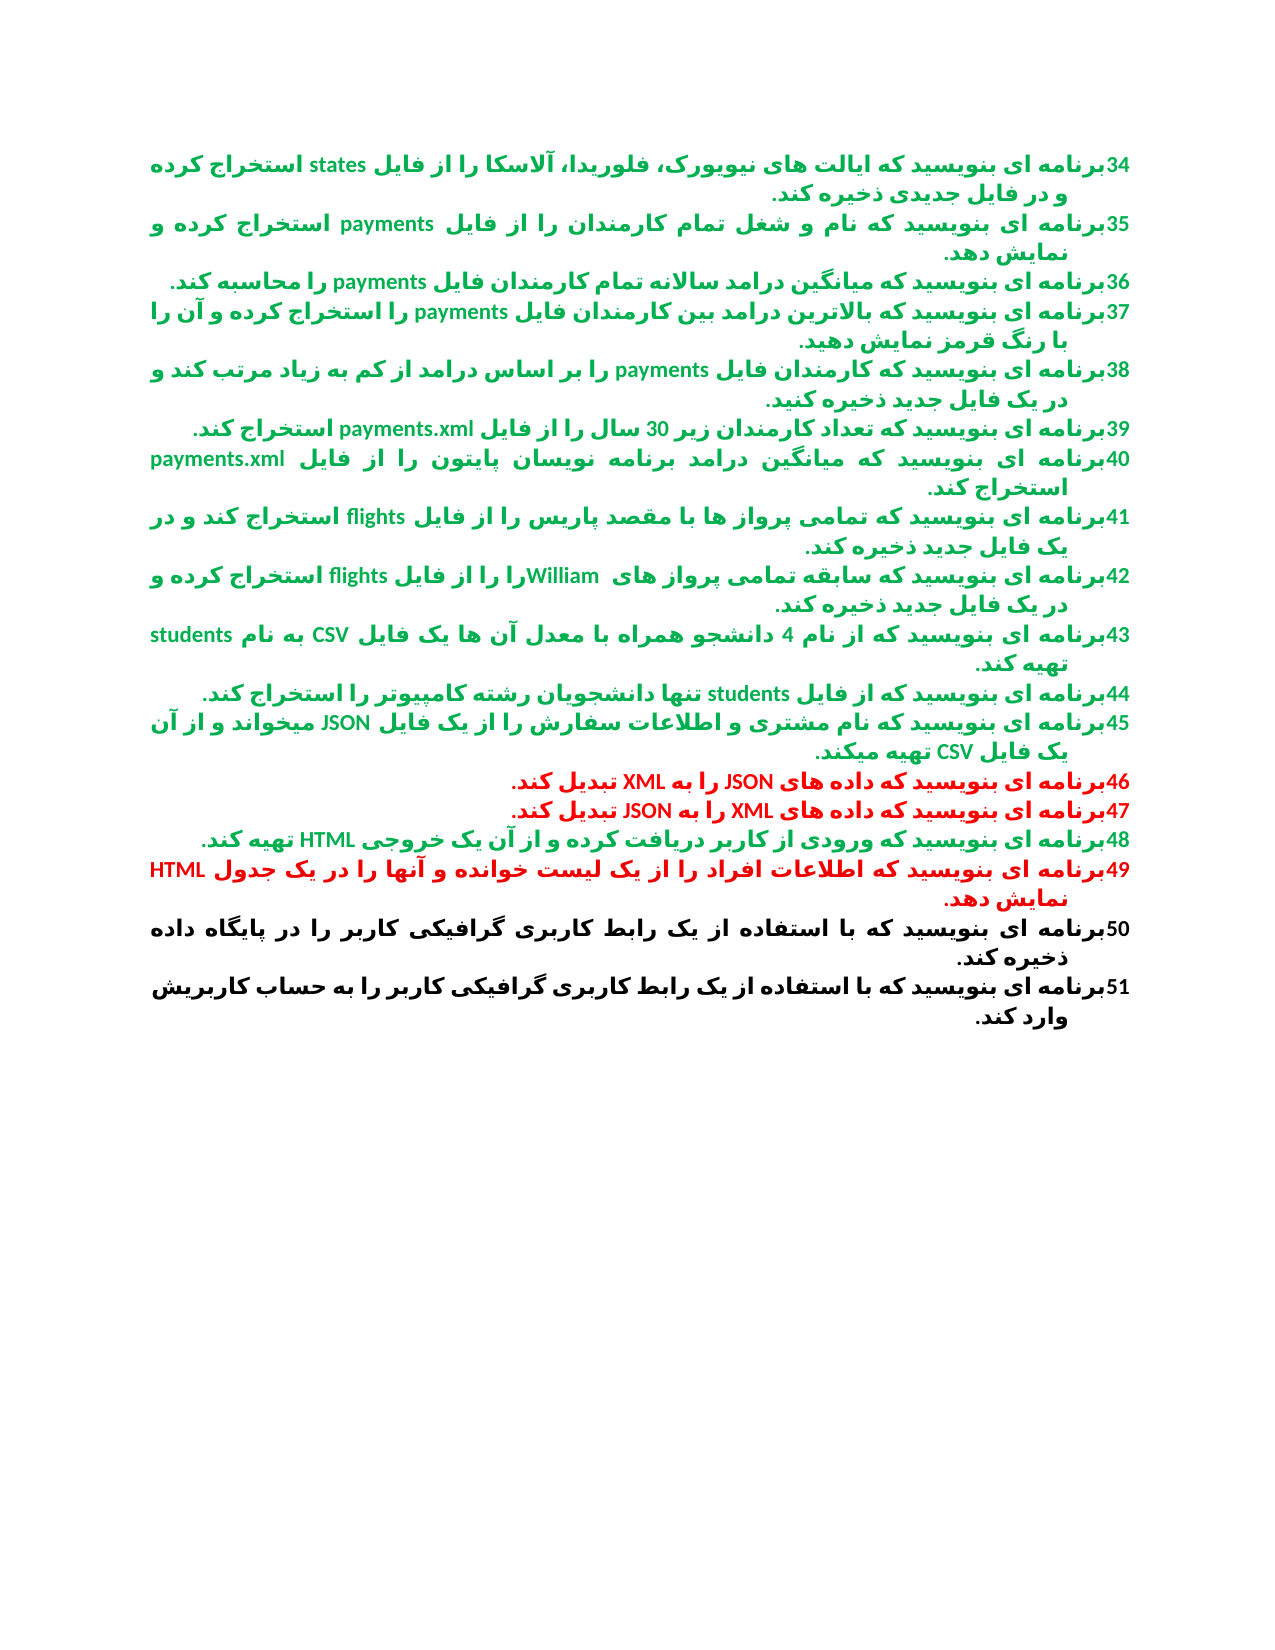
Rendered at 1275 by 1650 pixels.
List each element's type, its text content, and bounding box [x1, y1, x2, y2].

list برنامه ای بنویسید که نام و شغل تمام کارمندان را از فایل payments استخراج کرده و نمایش دهد. [150, 209, 1106, 266]
list برنامه ای بنویسید که نام مشتری و اطلاعات سفارش را از یک فایل JSON میخواند و از آن یک فایل CSV تهیه میکند. [150, 708, 1106, 766]
list برنامه ای بنویسید که ایالت های نیویورک، فلوریدا، آلاسکا را از فایل states استخراج کرده و در فایل جدیدی ذخیره کند. [150, 150, 1106, 207]
list برنامه ای بنویسید که میانگین درامد سالانه تمام کارمندان فایل payments را محاسبه کند. [150, 267, 1106, 296]
list برنامه ای بنویسید که از فایل students تنها دانشجویان رشته کامپیوتر را استخراج کند. [150, 679, 1106, 707]
list برنامه ای بنویسید که از نام 4 دانشجو همراه با معدل آن ها یک فایل CSV به نام students تهیه کند. [150, 620, 1106, 677]
list برنامه ای بنویسید که با استفاده از یک رابط کاربری گرافیکی کاربر را به حساب کاربریش وارد کند. [150, 972, 1106, 1030]
list برنامه ای بنویسید که میانگین درامد برنامه نویسان پایتون را از فایل payments.xml استخراج کند. [150, 444, 1106, 501]
list برنامه ای بنویسید که با استفاده از یک رابط کاربری گرافیکی کاربر را در پایگاه داده ذخیره کند. [150, 914, 1106, 971]
list برنامه ای بنویسید که کارمندان فایل payments را بر اساس درامد از کم به زیاد مرتب کند و در یک فایل جدید ذخیره کنید. [150, 356, 1106, 413]
list برنامه ای بنویسید که بالاترین درامد بین کارمندان فایل payments را استخراج کرده و آن را با رنگ قرمز نمایش دهید. [150, 297, 1106, 354]
list برنامه ای بنویسید که داده های JSON را به XML تبدیل کند. [150, 767, 1106, 795]
list برنامه ای بنویسید که سابقه تمامی پرواز های Williamرا را از فایل flights استخراج کرده و در یک فایل جدید ذخیره کند. [150, 561, 1106, 619]
list برنامه ای بنویسید که اطلاعات افراد را از یک لیست خوانده و آنها را در یک جدول HTML نمایش دهد. [150, 855, 1106, 912]
list برنامه ای بنویسید که تعداد کارمندان زیر 30 سال را از فایل payments.xml استخراج کند. [150, 414, 1106, 442]
list برنامه ای بنویسید که ورودی از کاربر دریافت کرده و از آن یک خروجی HTML تهیه کند. [150, 826, 1106, 854]
list برنامه ای بنویسید که داده های XML را به JSON تبدیل کند. [150, 796, 1106, 824]
list برنامه ای بنویسید که تمامی پرواز ها با مقصد پاریس را از فایل flights استخراج کند و در یک فایل جدید ذخیره کند. [150, 502, 1106, 560]
